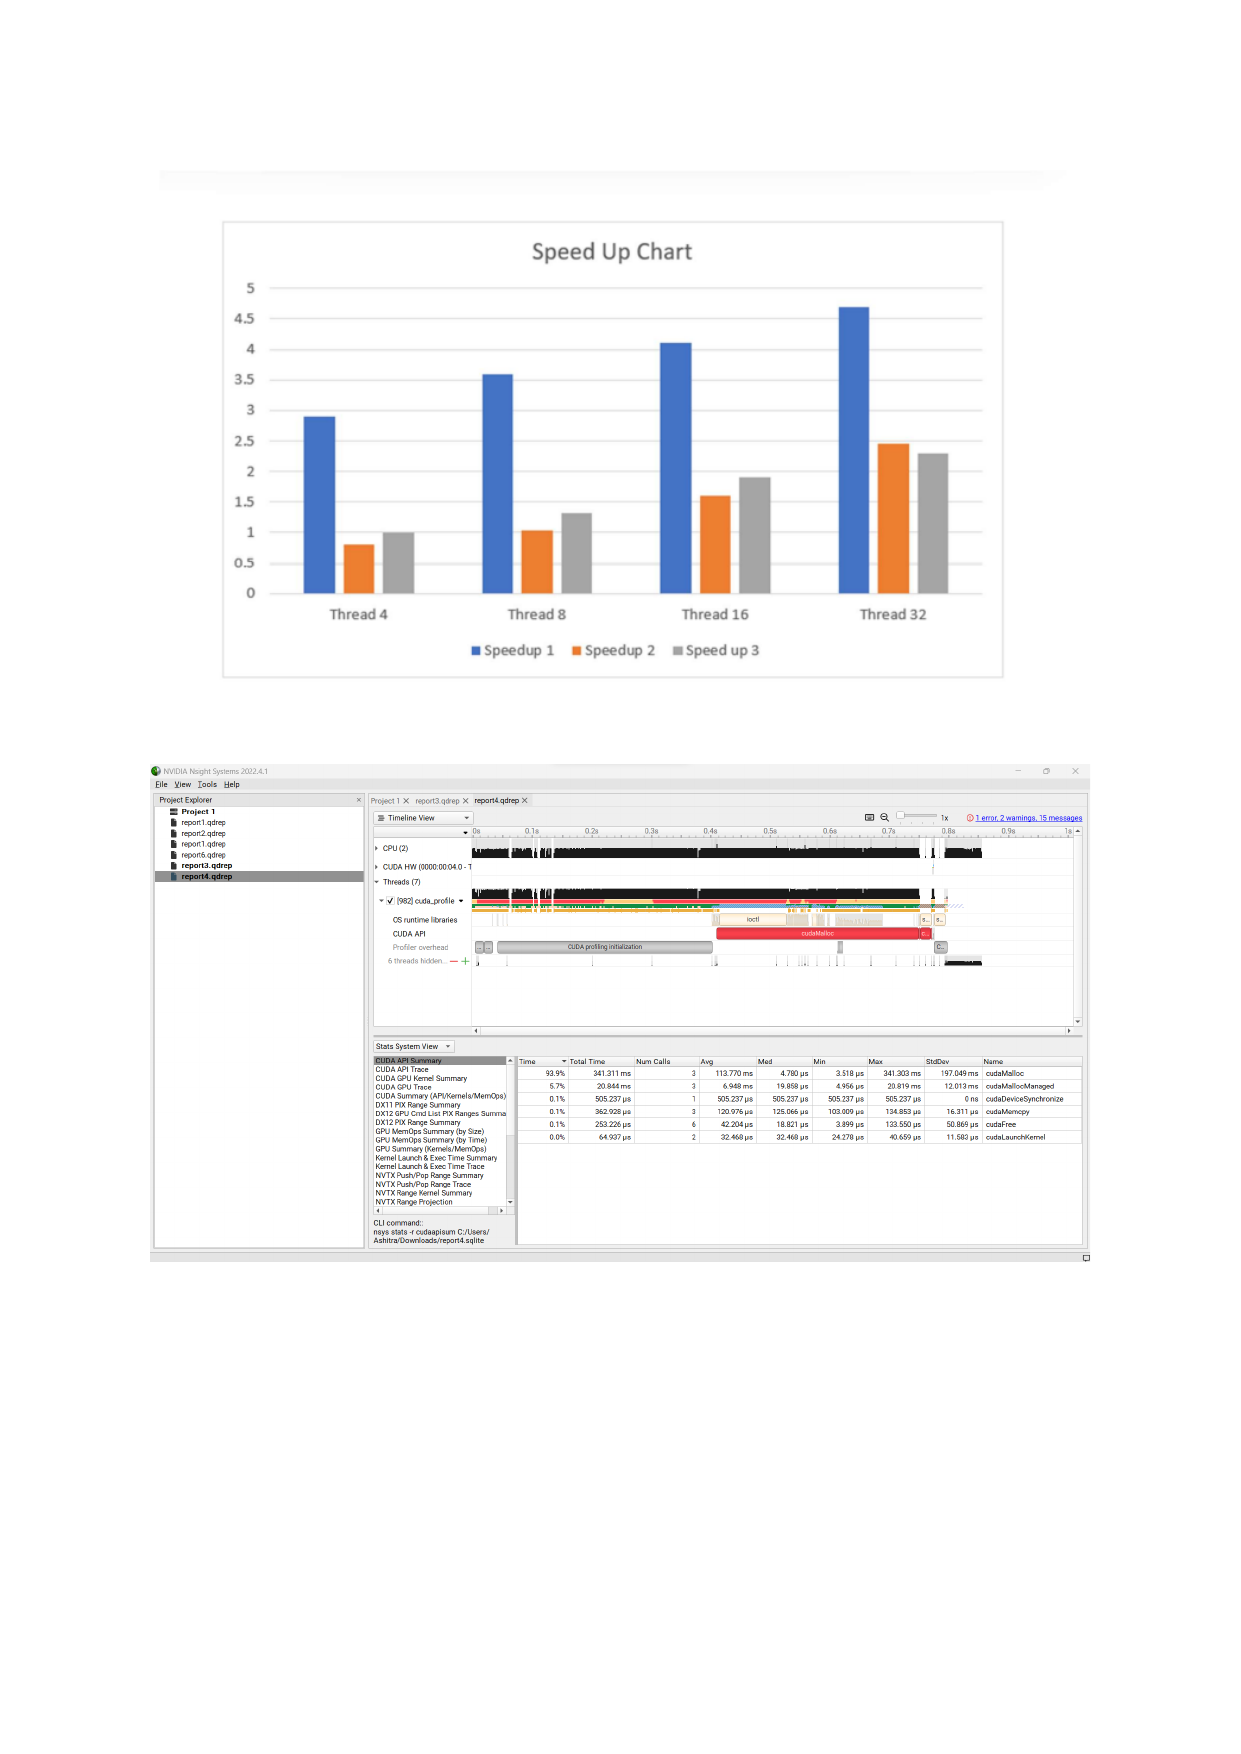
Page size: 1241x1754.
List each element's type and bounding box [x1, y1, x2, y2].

picture [150, 764, 1091, 1262]
picture [150, 150, 1091, 730]
